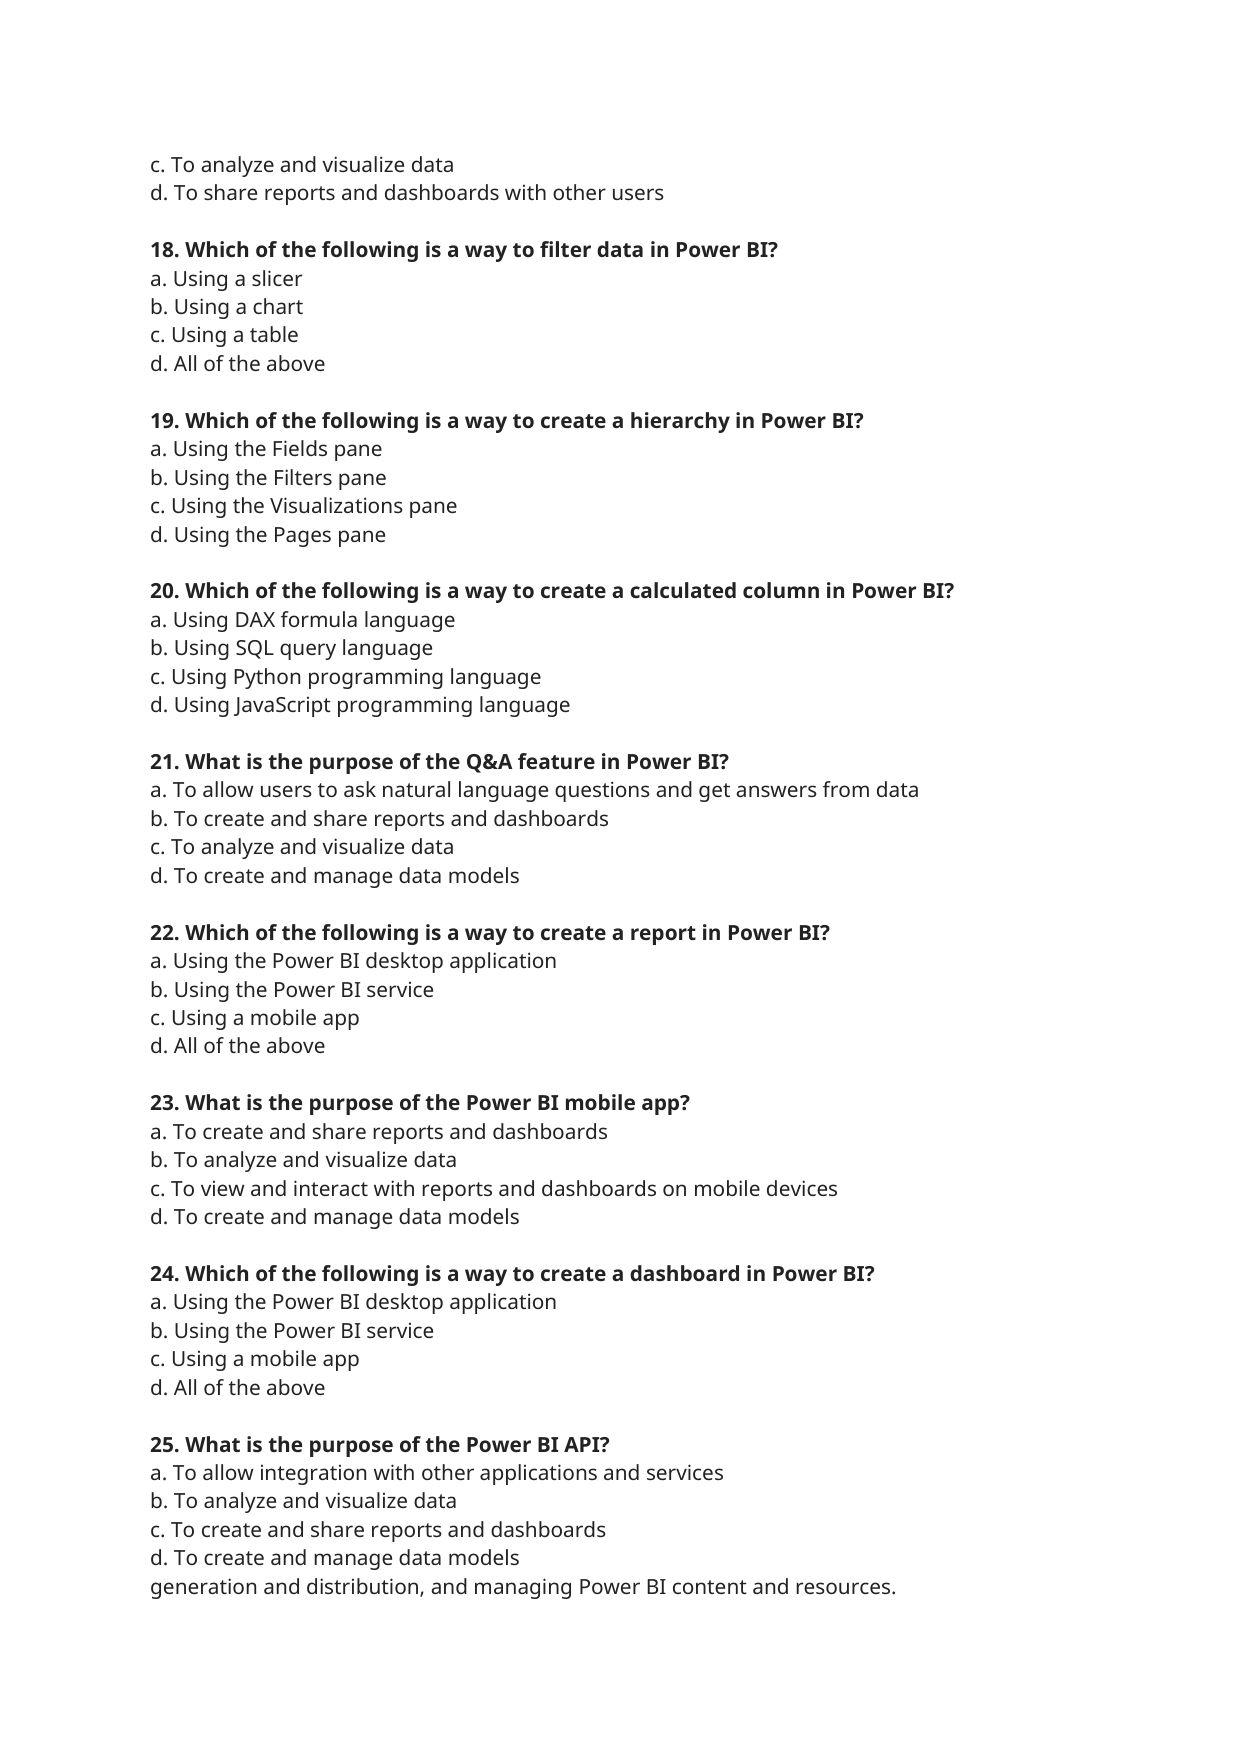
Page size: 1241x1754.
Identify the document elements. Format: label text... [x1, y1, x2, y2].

text 23. What is the purpose of the Power BI mobile app? [150, 1088, 1090, 1117]
text 18. Which of the following is a way to filter data in Power BI? [150, 235, 1090, 264]
text generation and distribution, and managing Power BI content and resources. [150, 1572, 1090, 1600]
text a. To create and share reports and dashboards b. To analyze and visualize data c. To view and interact with reports and dashboards on mobile devices d. To create and manage data models [150, 1117, 1090, 1231]
text 25. What is the purpose of the Power BI API? [150, 1430, 1090, 1458]
text 22. Which of the following is a way to create a report in Power BI? [150, 918, 1090, 946]
text a. To allow users to ask natural language questions and get answers from data b. To create and share reports and dashboards c. To analyze and visualize data d. To create and manage data models [150, 776, 1090, 889]
text 20. Which of the following is a way to create a calculated column in Power BI? [150, 577, 1090, 605]
text a. Using the Power BI desktop application b. Using the Power BI service c. Using a mobile app d. All of the above [150, 1287, 1090, 1401]
text a. Using the Power BI desktop application b. Using the Power BI service c. Using a mobile app d. All of the above [150, 946, 1090, 1060]
text 19. Which of the following is a way to create a hierarchy in Power BI? [150, 406, 1090, 434]
text a. Using a slicer b. Using a chart c. Using a table d. All of the above [150, 264, 1090, 377]
text 21. What is the purpose of the Q&A feature in Power BI? [150, 747, 1090, 776]
text a. To allow integration with other applications and services b. To analyze and visualize data c. To create and share reports and dashboards d. To create and manage data models [150, 1458, 1090, 1572]
text a. Using DAX formula language b. Using SQL query language c. Using Python programming language d. Using JavaScript programming language [150, 605, 1090, 719]
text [150, 150, 1090, 207]
text a. Using the Fields pane b. Using the Filters pane c. Using the Visualizations pane d. Using the Pages pane [150, 434, 1090, 548]
text 24. Which of the following is a way to create a dashboard in Power BI? [150, 1259, 1090, 1287]
